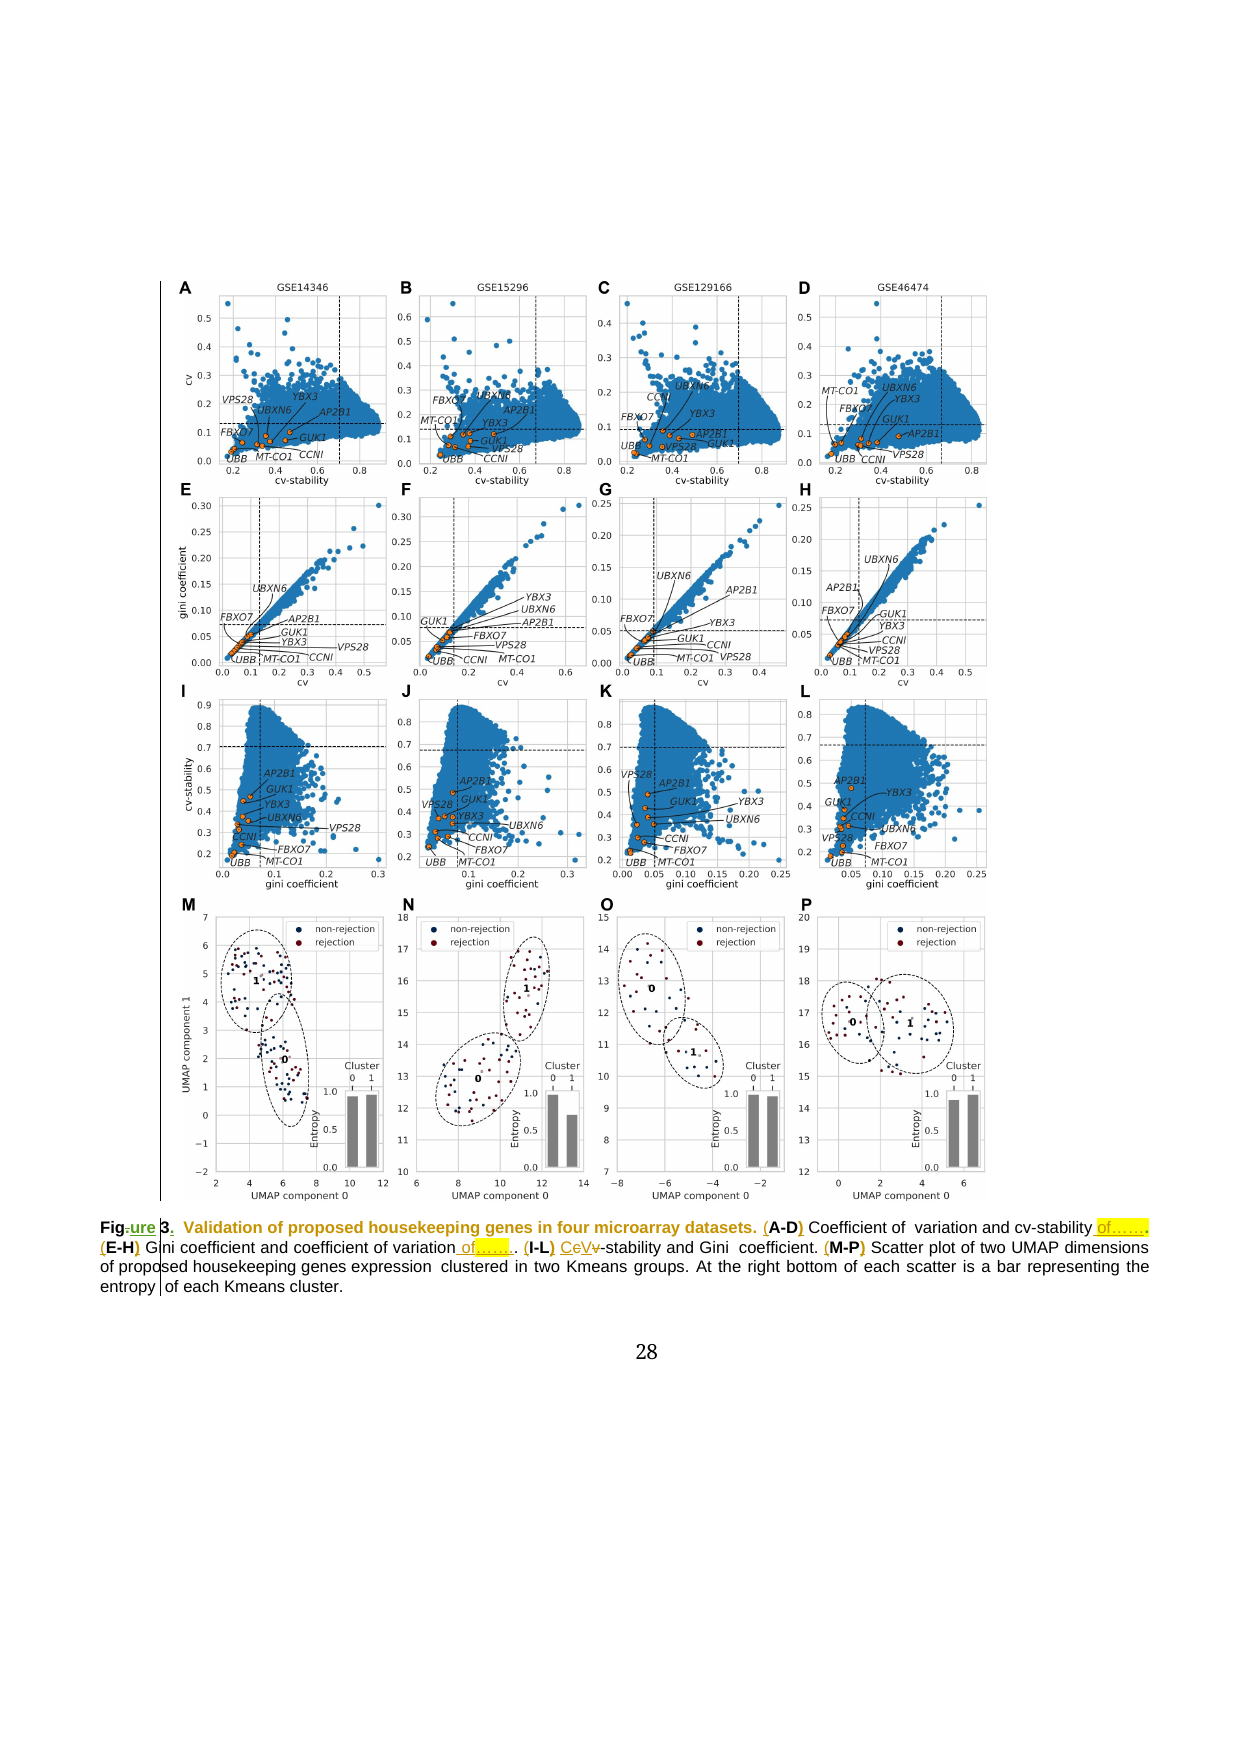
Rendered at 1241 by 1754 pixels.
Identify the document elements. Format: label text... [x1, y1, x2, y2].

text Fig 3 Validation of proposed housekeeping genes in four microarray datasets. A-D Coefficient of variation and cv-stability. E-H Gini coefficient and coefficient of variation. I-L -stability and Gini coefficient. M-P Scatter plot of two UMAP dimensions of proposed housekeeping genes expression clustered in two Kmeans groups. At the right bottom of each scatter is a bar representing the entropy of each Kmeans cluster. [161, 1218, 1149, 1296]
picture [178, 281, 987, 1201]
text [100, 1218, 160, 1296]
